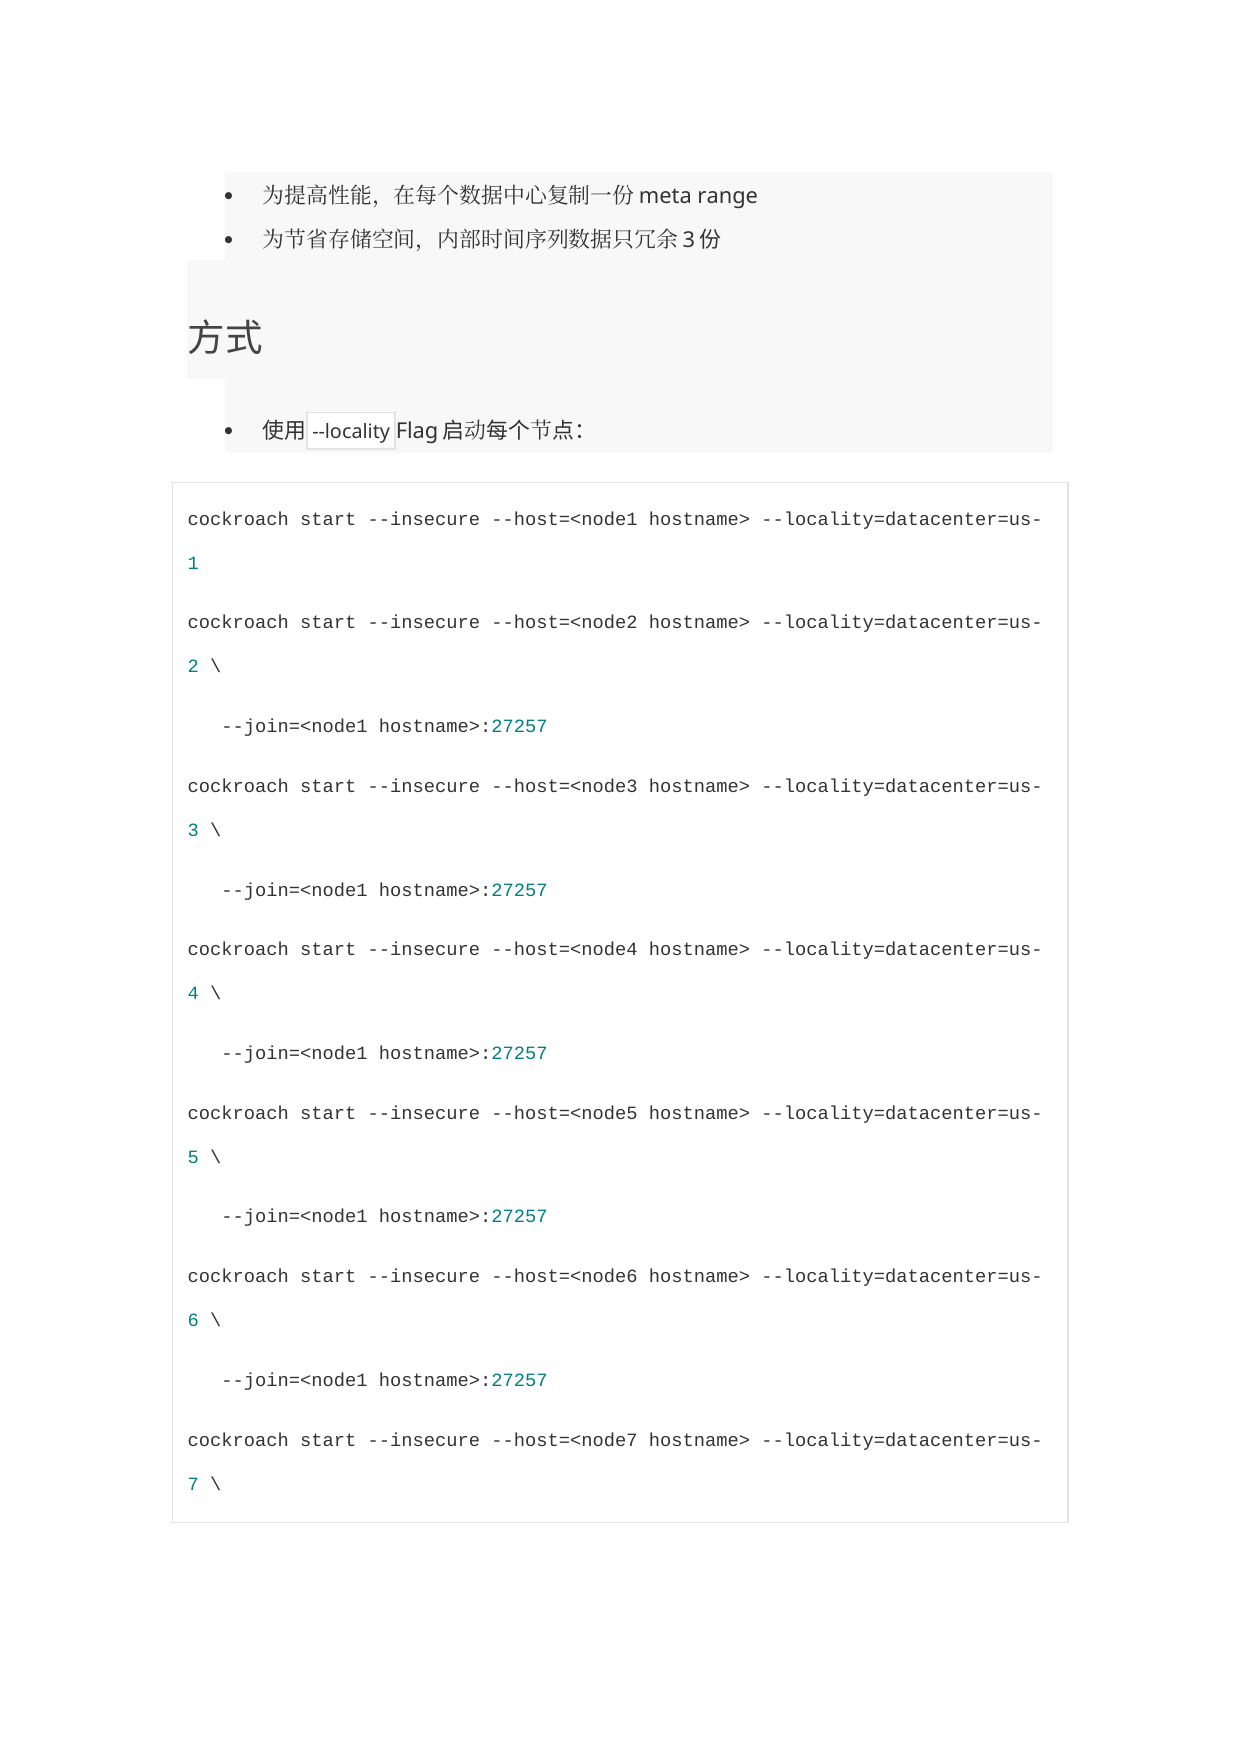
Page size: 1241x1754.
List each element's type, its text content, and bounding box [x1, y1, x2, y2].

text cockroach start --insecure --host=<node1 hostname> --locality=datacenter=us-1 [173, 483, 1067, 586]
text --join=<node1 hostname>:27257 [173, 1180, 1067, 1239]
text --join=<node1 hostname>:27257 [173, 689, 1067, 749]
list 使用--localityFlag启动每个节点： [225, 409, 1053, 453]
list 为提高性能，在每个数据中心复制一份meta range [225, 172, 1053, 216]
text cockroach start --insecure --host=<node6 hostname> --locality=datacenter=us-6 \ [173, 1239, 1067, 1343]
text --join=<node1 hostname>:27257 [173, 1016, 1067, 1076]
text --join=<node1 hostname>:27257 [173, 1343, 1067, 1403]
text cockroach start --insecure --host=<node5 hostname> --locality=datacenter=us-5 \ [173, 1076, 1067, 1180]
text --join=<node1 hostname>:27257 [173, 853, 1067, 912]
text cockroach start --insecure --host=<node2 hostname> --locality=datacenter=us-2 \ [173, 586, 1067, 689]
text 方式 [187, 291, 1053, 379]
text cockroach start --insecure --host=<node4 hostname> --locality=datacenter=us-4 \ [173, 912, 1067, 1016]
list 为节省存储空间，内部时间序列数据只冗余3份 [225, 216, 1053, 260]
text cockroach start --insecure --host=<node7 hostname> --locality=datacenter=us-7 \ [173, 1403, 1067, 1522]
text cockroach start --insecure --host=<node3 hostname> --locality=datacenter=us-3 \ [173, 749, 1067, 853]
